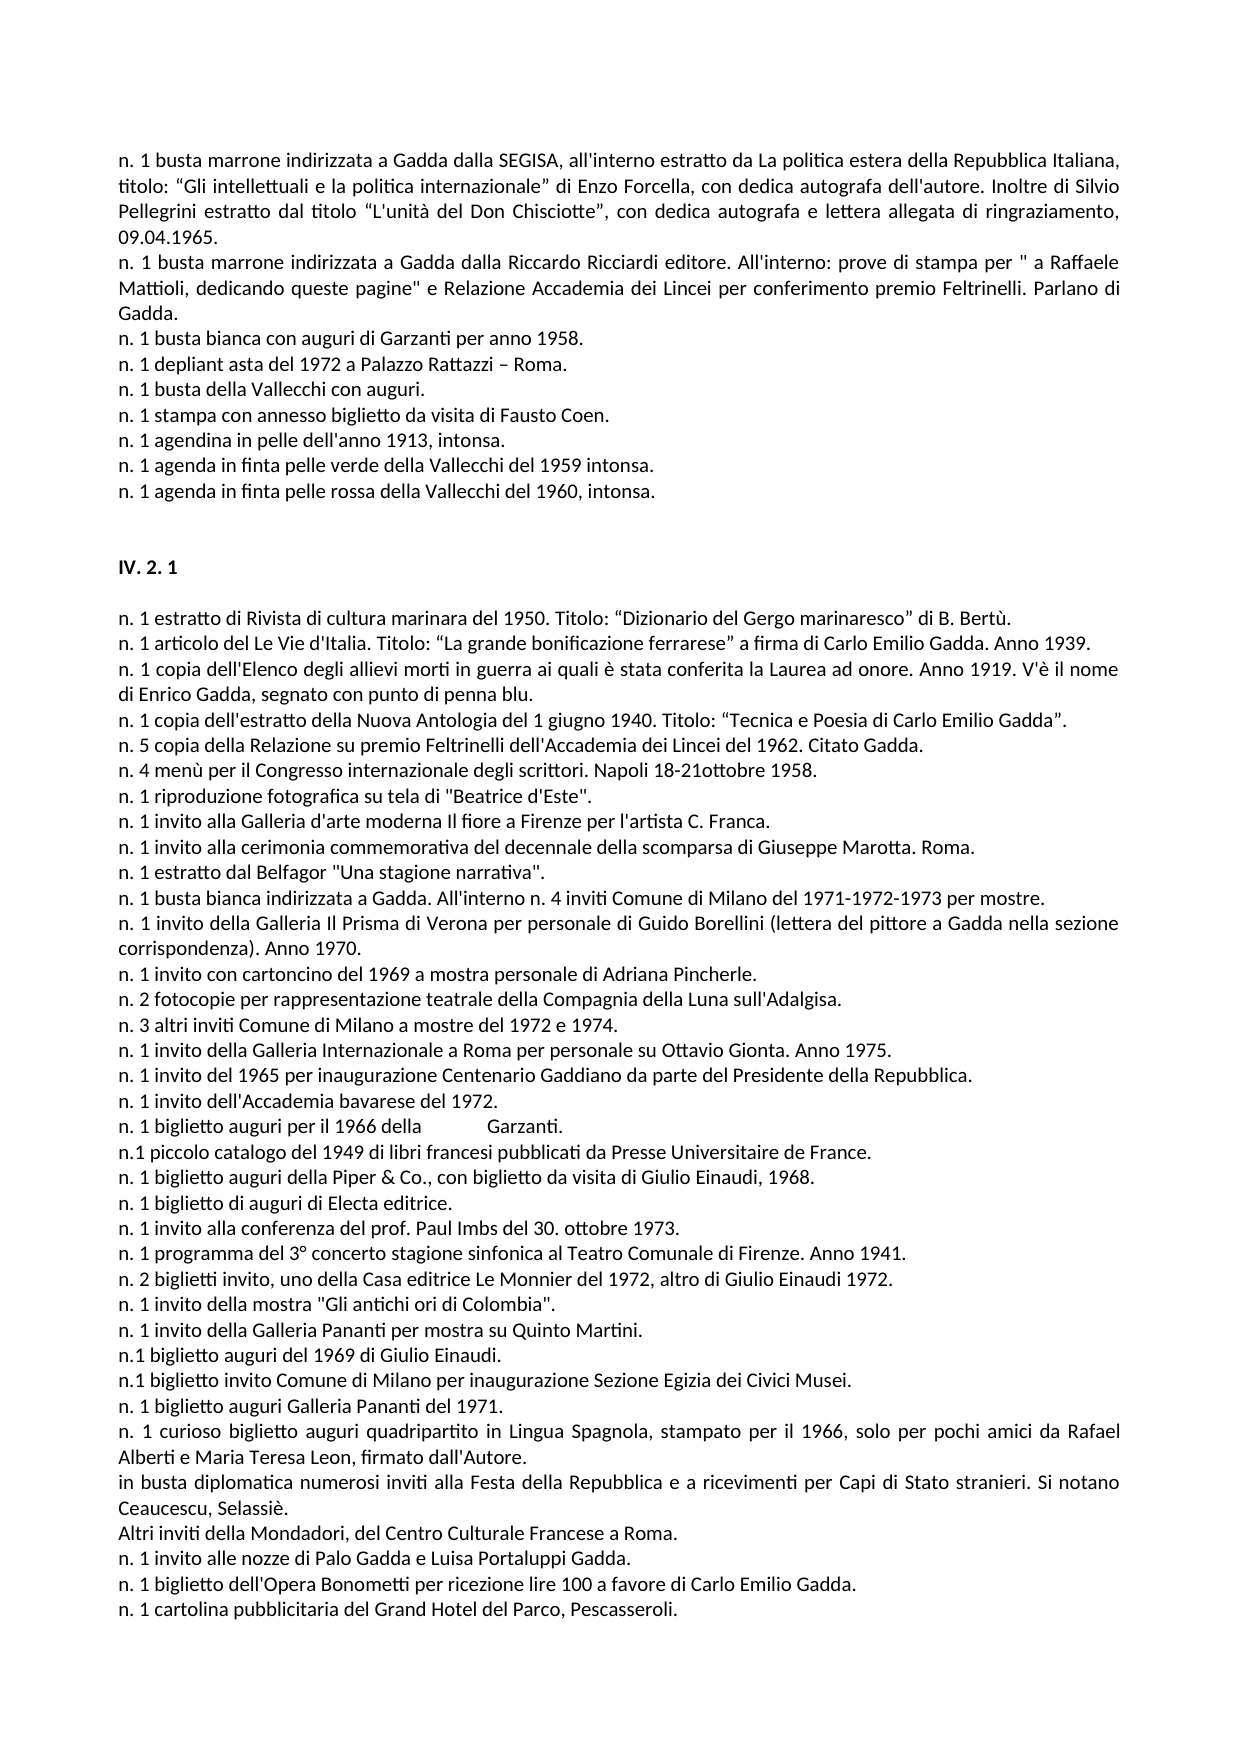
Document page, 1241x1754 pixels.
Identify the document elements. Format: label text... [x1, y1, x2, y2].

text n. 1 biglietto di auguri di Electa editrice. [118, 1190, 1122, 1215]
text n. 1 busta bianca con auguri di Garzanti per anno 1958. [118, 326, 1122, 351]
text n. 1 invito con cartoncino del 1969 a mostra personale di Adriana Pincherle. [118, 961, 1122, 986]
text n. 1 invito della mostra "Gli antichi ori di Colombia". [118, 1291, 1122, 1317]
text n. 1 busta marrone indirizzata a Gadda dalla SEGISA, all'interno estratto da La politica estera della Repubblica Italiana, titolo: “Gli intellettuali e la politica internazionale” di Enzo Forcella, con dedica autografa dell'autore. Inoltre di Silvio Pellegrini estratto dal titolo “L'unità del Don Chisciotte”, con dedica autografa e lettera allegata di ringraziamento, 09.04.1965. [118, 148, 1122, 249]
text n. 1 agenda in finta pelle verde della Vallecchi del 1959 intonsa. [118, 453, 1122, 478]
text IV. 2. 1 [118, 554, 1122, 580]
text n. 1 invito del 1965 per inaugurazione Centenario Gaddiano da parte del Presidente della Repubblica. [118, 1063, 1122, 1088]
text n. 1 biglietto auguri della Piper & Co., con biglietto da visita di Giulio Einaudi, 1968. [118, 1164, 1122, 1190]
text n. 1 programma del 3° concerto stagione sinfonica al Teatro Comunale di Firenze. Anno 1941. [118, 1241, 1122, 1266]
text n.1 biglietto invito Comune di Milano per inaugurazione Sezione Egizia dei Civici Musei. [118, 1368, 1122, 1393]
text n. 1 biglietto auguri per il 1966 della Garzanti. [118, 1113, 1122, 1139]
text n.1 biglietto auguri del 1969 di Giulio Einaudi. [118, 1342, 1122, 1368]
text n.1 piccolo catalogo del 1949 di libri francesi pubblicati da Presse Universitaire de France. [118, 1139, 1122, 1164]
text n. 1 invito della Galleria Pananti per mostra su Quinto Martini. [118, 1317, 1122, 1342]
text n. 1 depliant asta del 1972 a Palazzo Rattazzi – Roma. [118, 351, 1122, 376]
text n. 1 articolo del Le Vie d'Italia. Titolo: “La grande bonificazione ferrarese” a firma di Carlo Emilio Gadda. Anno 1939. [118, 631, 1122, 656]
text n. 1 agenda in finta pelle rossa della Vallecchi del 1960, intonsa. [118, 478, 1122, 503]
text n. 1 cartolina pubblicitaria del Grand Hotel del Parco, Pescasseroli. [118, 1596, 1122, 1622]
text n. 1 riproduzione fotografica su tela di "Beatrice d'Este". [118, 783, 1122, 808]
text n. 1 invito dell'Accademia bavarese del 1972. [118, 1088, 1122, 1113]
text n. 1 invito alle nozze di Palo Gadda e Luisa Portaluppi Gadda. [118, 1546, 1122, 1571]
text n. 1 estratto di Rivista di cultura marinara del 1950. Titolo: “Dizionario del Gergo marinaresco” di B. Bertù. [118, 605, 1122, 631]
text n. 1 invito della Galleria Il Prisma di Verona per personale di Guido Borellini (lettera del pittore a Gadda nella sezione corrispondenza). Anno 1970. [118, 910, 1122, 961]
text n. 2 biglietti invito, uno della Casa editrice Le Monnier del 1972, altro di Giulio Einaudi 1972. [118, 1266, 1122, 1291]
text n. 1 estratto dal Belfagor "Una stagione narrativa". [118, 859, 1122, 885]
text n. 1 stampa con annesso biglietto da visita di Fausto Coen. [118, 402, 1122, 427]
text n. 1 copia dell'Elenco degli allievi morti in guerra ai quali è stata conferita la Laurea ad onore. Anno 1919. V'è il nome di Enrico Gadda, segnato con punto di penna blu. [118, 656, 1122, 707]
text n. 3 altri inviti Comune di Milano a mostre del 1972 e 1974. [118, 1012, 1122, 1037]
text Altri inviti della Mondadori, del Centro Culturale Francese a Roma. [118, 1520, 1122, 1546]
text n. 1 busta marrone indirizzata a Gadda dalla Riccardo Ricciardi editore. All'interno: prove di stampa per " a Raffaele Mattioli, dedicando queste pagine" e Relazione Accademia dei Lincei per conferimento premio Feltrinelli. Parlano di Gadda. [118, 249, 1122, 326]
text n. 1 copia dell'estratto della Nuova Antologia del 1 giugno 1940. Titolo: “Tecnica e Poesia di Carlo Emilio Gadda”. [118, 707, 1122, 732]
text n. 1 busta bianca indirizzata a Gadda. All'interno n. 4 inviti Comune di Milano del 1971-1972-1973 per mostre. [118, 885, 1122, 910]
text n. 1 invito della Galleria Internazionale a Roma per personale su Ottavio Gionta. Anno 1975. [118, 1037, 1122, 1063]
text n. 1 curioso biglietto auguri quadripartito in Lingua Spagnola, stampato per il 1966, solo per pochi amici da Rafael Alberti e Maria Teresa Leon, firmato dall'Autore. [118, 1418, 1122, 1469]
text n. 1 biglietto dell'Opera Bonometti per ricezione lire 100 a favore di Carlo Emilio Gadda. [118, 1571, 1122, 1596]
text n. 1 invito alla cerimonia commemorativa del decennale della scomparsa di Giuseppe Marotta. Roma. [118, 834, 1122, 859]
text n. 4 menù per il Congresso internazionale degli scrittori. Napoli 18-21ottobre 1958. [118, 758, 1122, 783]
text n. 2 fotocopie per rappresentazione teatrale della Compagnia della Luna sull'Adalgisa. [118, 986, 1122, 1012]
text n. 1 busta della Vallecchi con auguri. [118, 376, 1122, 402]
text in busta diplomatica numerosi inviti alla Festa della Repubblica e a ricevimenti per Capi di Stato stranieri. Si notano Ceaucescu, Selassiè. [118, 1469, 1122, 1520]
text n. 1 invito alla Galleria d'arte moderna Il fiore a Firenze per l'artista C. Franca. [118, 808, 1122, 834]
text n. 1 biglietto auguri Galleria Pananti del 1971. [118, 1393, 1122, 1418]
text n. 1 agendina in pelle dell'anno 1913, intonsa. [118, 427, 1122, 453]
text n. 5 copia della Relazione su premio Feltrinelli dell'Accademia dei Lincei del 1962. Citato Gadda. [118, 732, 1122, 758]
text n. 1 invito alla conferenza del prof. Paul Imbs del 30. ottobre 1973. [118, 1215, 1122, 1241]
